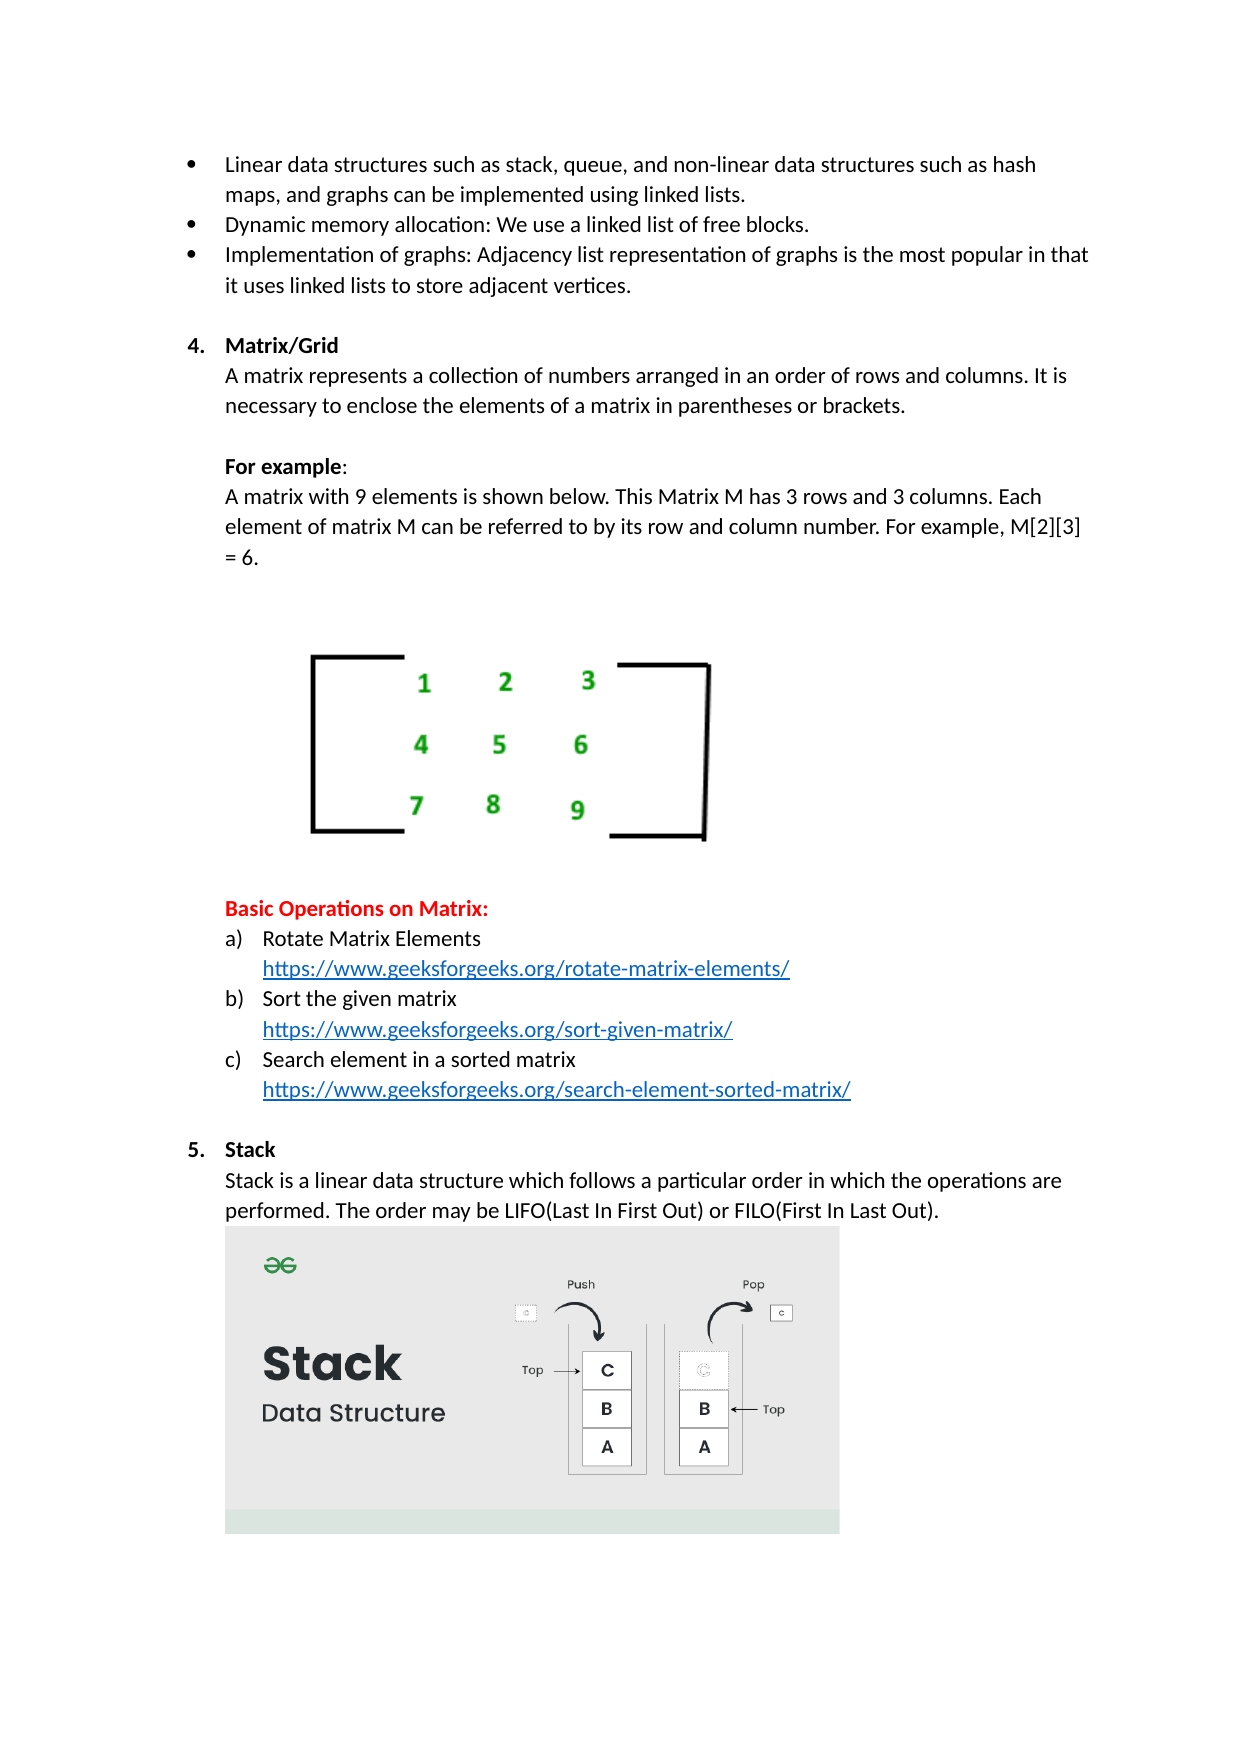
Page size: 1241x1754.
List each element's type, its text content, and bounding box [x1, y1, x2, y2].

list Implementation of graphs: Adjacency list representation of graphs is the most popular in that it uses linked lists to store adjacent vertices. [187, 241, 1090, 299]
picture [225, 572, 752, 892]
list https://www.geeksforgeeks.org/search-element-sorted-matrix/ [262, 1075, 1090, 1103]
list https://www.geeksforgeeks.org/sort-given-matrix/ [262, 1015, 1090, 1043]
picture [225, 1226, 840, 1534]
list https://www.geeksforgeeks.org/rotate-matrix-elements/ [262, 954, 1090, 982]
list Stack [187, 1136, 1090, 1163]
list Linear data structures such as stack, queue, and non-linear data structures such as hash maps, and graphs can be implemented using linked lists. [187, 150, 1090, 208]
list For example: [225, 452, 1090, 480]
list A matrix with 9 elements is shown below. This Matrix M has 3 rows and 3 columns. Each element of matrix M can be referred to by its row and column number. For example, M[2][3] = 6. [225, 482, 1090, 571]
list Matrix/Grid [187, 331, 1090, 359]
list Dynamic memory allocation: We use a linked list of free blocks. [187, 210, 1090, 238]
list Rotate Matrix Elements [225, 924, 1090, 952]
list Sort the given matrix [225, 984, 1090, 1012]
list A matrix represents a collection of numbers arranged in an order of rows and columns. It is necessary to enclose the elements of a matrix in parentheses or brackets. [225, 361, 1090, 420]
list Basic Operations on Matrix: [225, 894, 1090, 922]
list Stack is a linear data structure which follows a particular order in which the operations are performed. The order may be LIFO(Last In First Out) or FILO(First In Last Out). [225, 1166, 1090, 1224]
list Search element in a sorted matrix [225, 1045, 1090, 1073]
